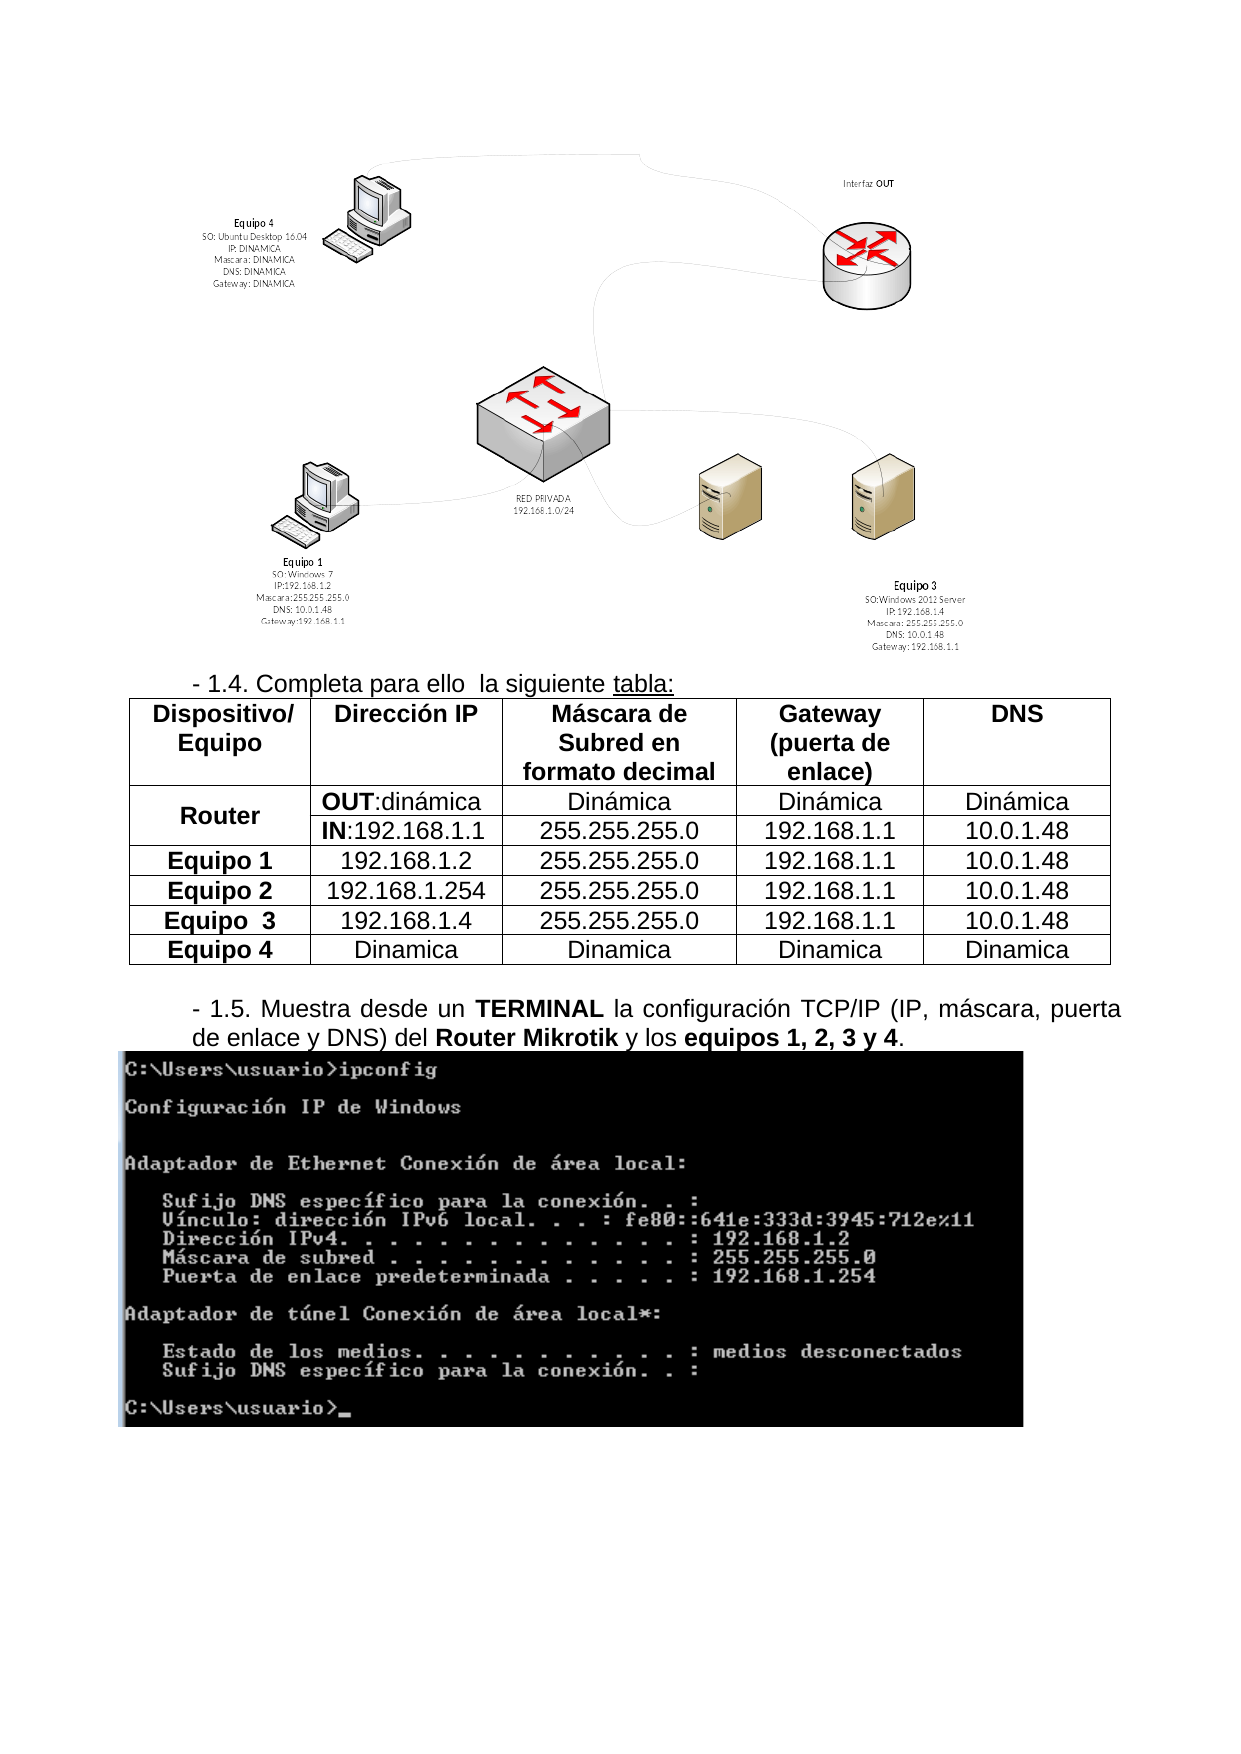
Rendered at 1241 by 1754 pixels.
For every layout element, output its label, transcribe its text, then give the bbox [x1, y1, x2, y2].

table_header Gateway (puerta de enlace) [737, 699, 923, 785]
table_cell Dinamica [924, 935, 1110, 964]
table_cell Dinámica [737, 786, 923, 815]
table_header Máscara de Subred en formato decimal [503, 699, 736, 785]
table_cell Dinámica [503, 786, 736, 815]
table_cell Dinámica [924, 786, 1110, 815]
text - 1.5. Muestra desde un TERMINAL la configuración TCP/IP (IP, máscara, puerta de enlace y DNS) del Router Mikrotik y los equipos 1, 2, 3 y 4. [192, 994, 1122, 1051]
table_cell 255.255.255.0 [503, 846, 736, 875]
table_cell 192.168.1.1 [737, 906, 923, 934]
table_cell 192.168.1.254 [311, 876, 502, 904]
table_cell Equipo 2 [130, 876, 310, 904]
table_cell 10.0.1.48 [924, 816, 1110, 845]
table_cell 10.0.1.48 [924, 876, 1110, 904]
table_cell OUT:dinámica [311, 786, 502, 815]
table_cell Dinamica [503, 935, 736, 964]
table_cell Dinamica [311, 935, 502, 964]
table_cell 192.168.1.4 [311, 906, 502, 934]
table_header Dirección IP [311, 699, 502, 785]
table_header Dispositivo/ Equipo [130, 699, 310, 785]
picture [118, 1051, 1024, 1427]
table_cell Equipo 4 [130, 935, 310, 964]
table_cell 255.255.255.0 [503, 876, 736, 904]
table_cell 10.0.1.48 [924, 906, 1110, 934]
table_header DNS [924, 699, 1110, 785]
table_cell 192.168.1.1 [737, 846, 923, 875]
table_cell 192.168.1.1 [737, 876, 923, 904]
table_cell 192.168.1.2 [311, 846, 502, 875]
table_cell 192.168.1.1 [737, 816, 923, 845]
table_cell Equipo 3 [130, 906, 310, 934]
table_cell 255.255.255.0 [503, 906, 736, 934]
table_cell 10.0.1.48 [924, 846, 1110, 875]
table_cell Equipo 1 [130, 846, 310, 875]
table_cell Dinamica [737, 935, 923, 964]
text - 1.4. Completa para ello la siguiente tabla: [192, 669, 1122, 698]
table_cell 255.255.255.0 [503, 816, 736, 845]
table_cell IN:192.168.1.1 [311, 816, 502, 845]
table_cell Router [130, 786, 310, 845]
